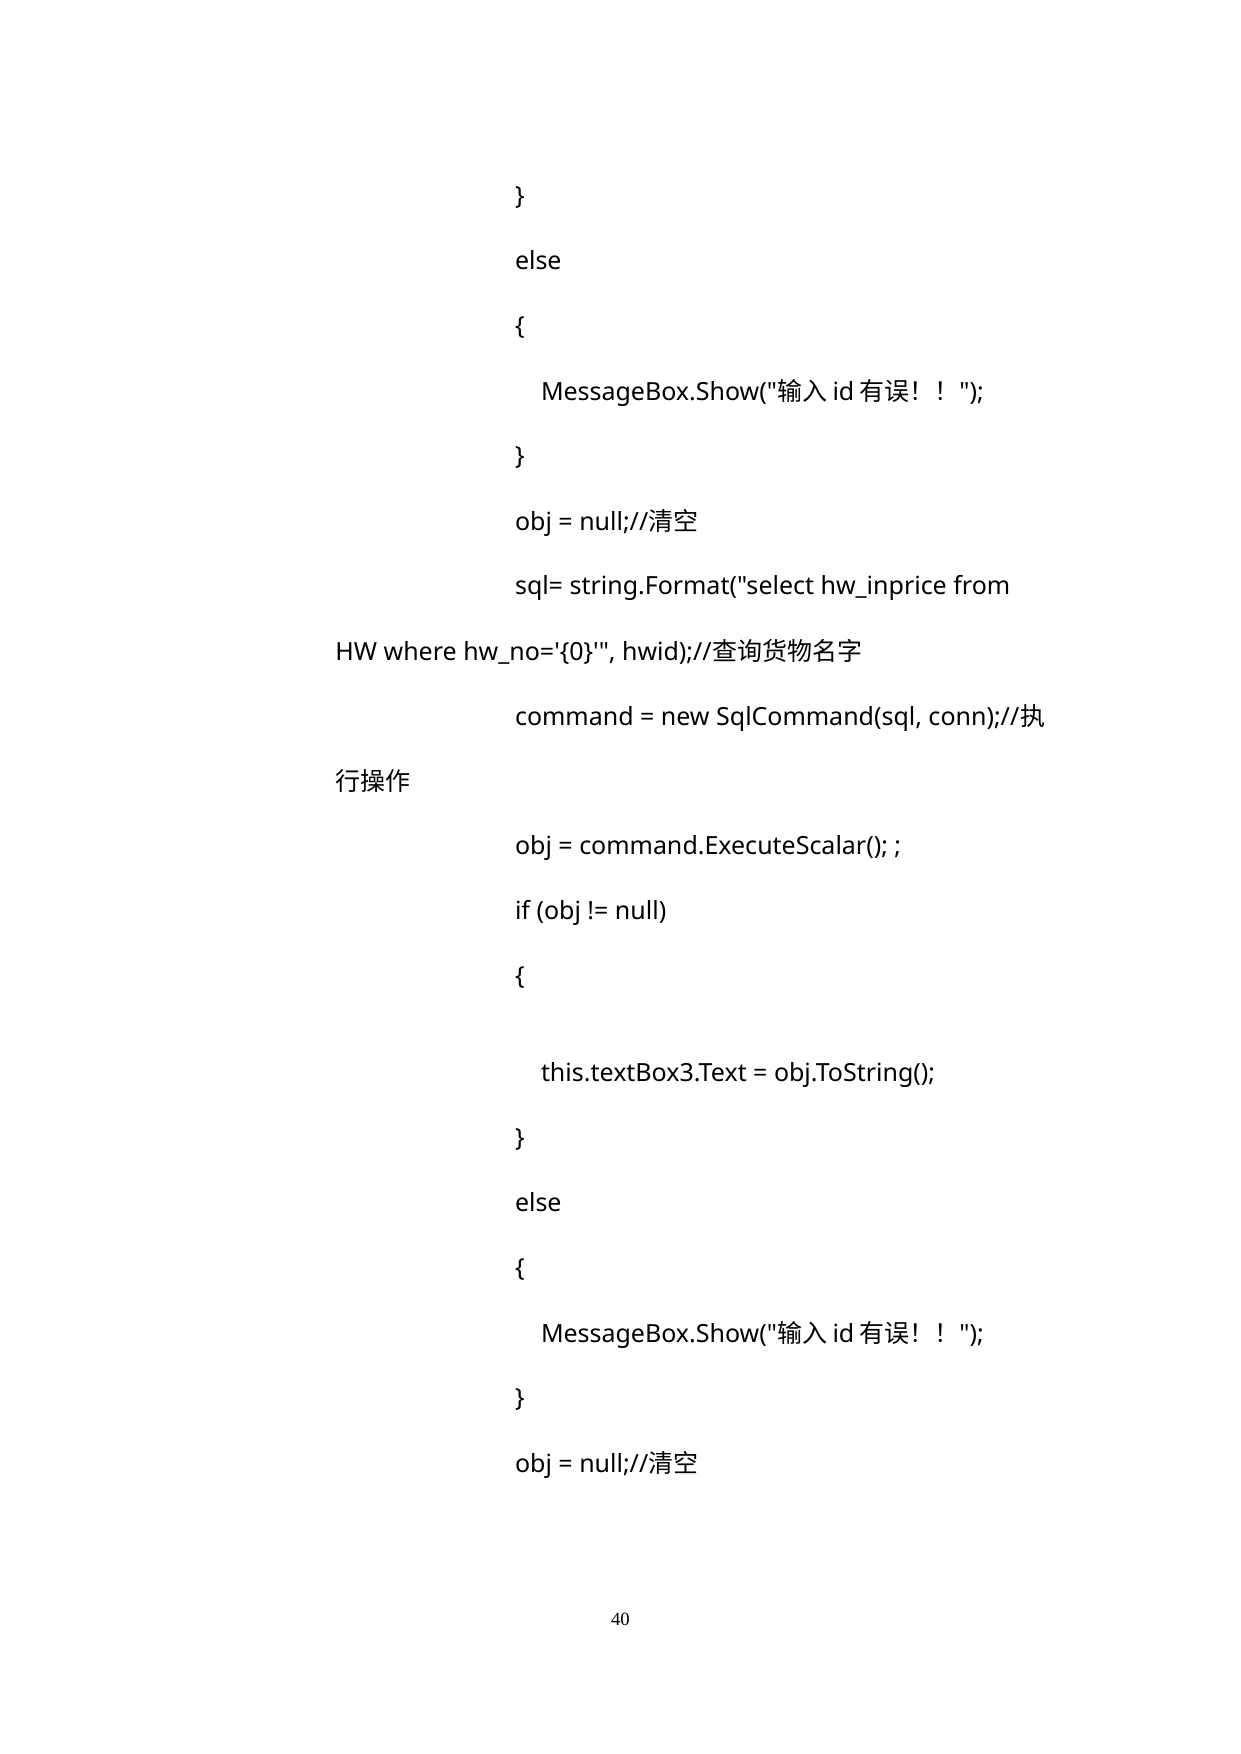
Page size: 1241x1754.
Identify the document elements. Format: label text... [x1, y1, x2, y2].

list this.textBox3.Text = obj.ToString(); [335, 1039, 1053, 1104]
list } [335, 162, 1053, 227]
list } [335, 422, 1053, 487]
list else [335, 227, 1053, 292]
list if (obj != null) [335, 877, 1053, 942]
list MessageBox.Show("输入id有误！！"); [335, 357, 1053, 422]
list { [335, 1234, 1053, 1299]
list } [335, 1104, 1053, 1169]
list obj = null;//清空 [335, 1429, 1053, 1494]
list obj = null;//清空 [335, 487, 1053, 552]
list { [335, 292, 1053, 357]
list obj = command.ExecuteScalar(); ; [335, 812, 1053, 877]
list command = new SqlCommand(sql, conn);//执行操作 [335, 682, 1053, 812]
list MessageBox.Show("输入id有误！！"); [335, 1299, 1053, 1364]
list else [335, 1169, 1053, 1234]
list sql= string.Format("select hw_inprice from HW where hw_no='{0}'", hwid);//查询货物名字 [335, 552, 1053, 682]
list } [335, 1364, 1053, 1429]
list { [335, 942, 1053, 1007]
